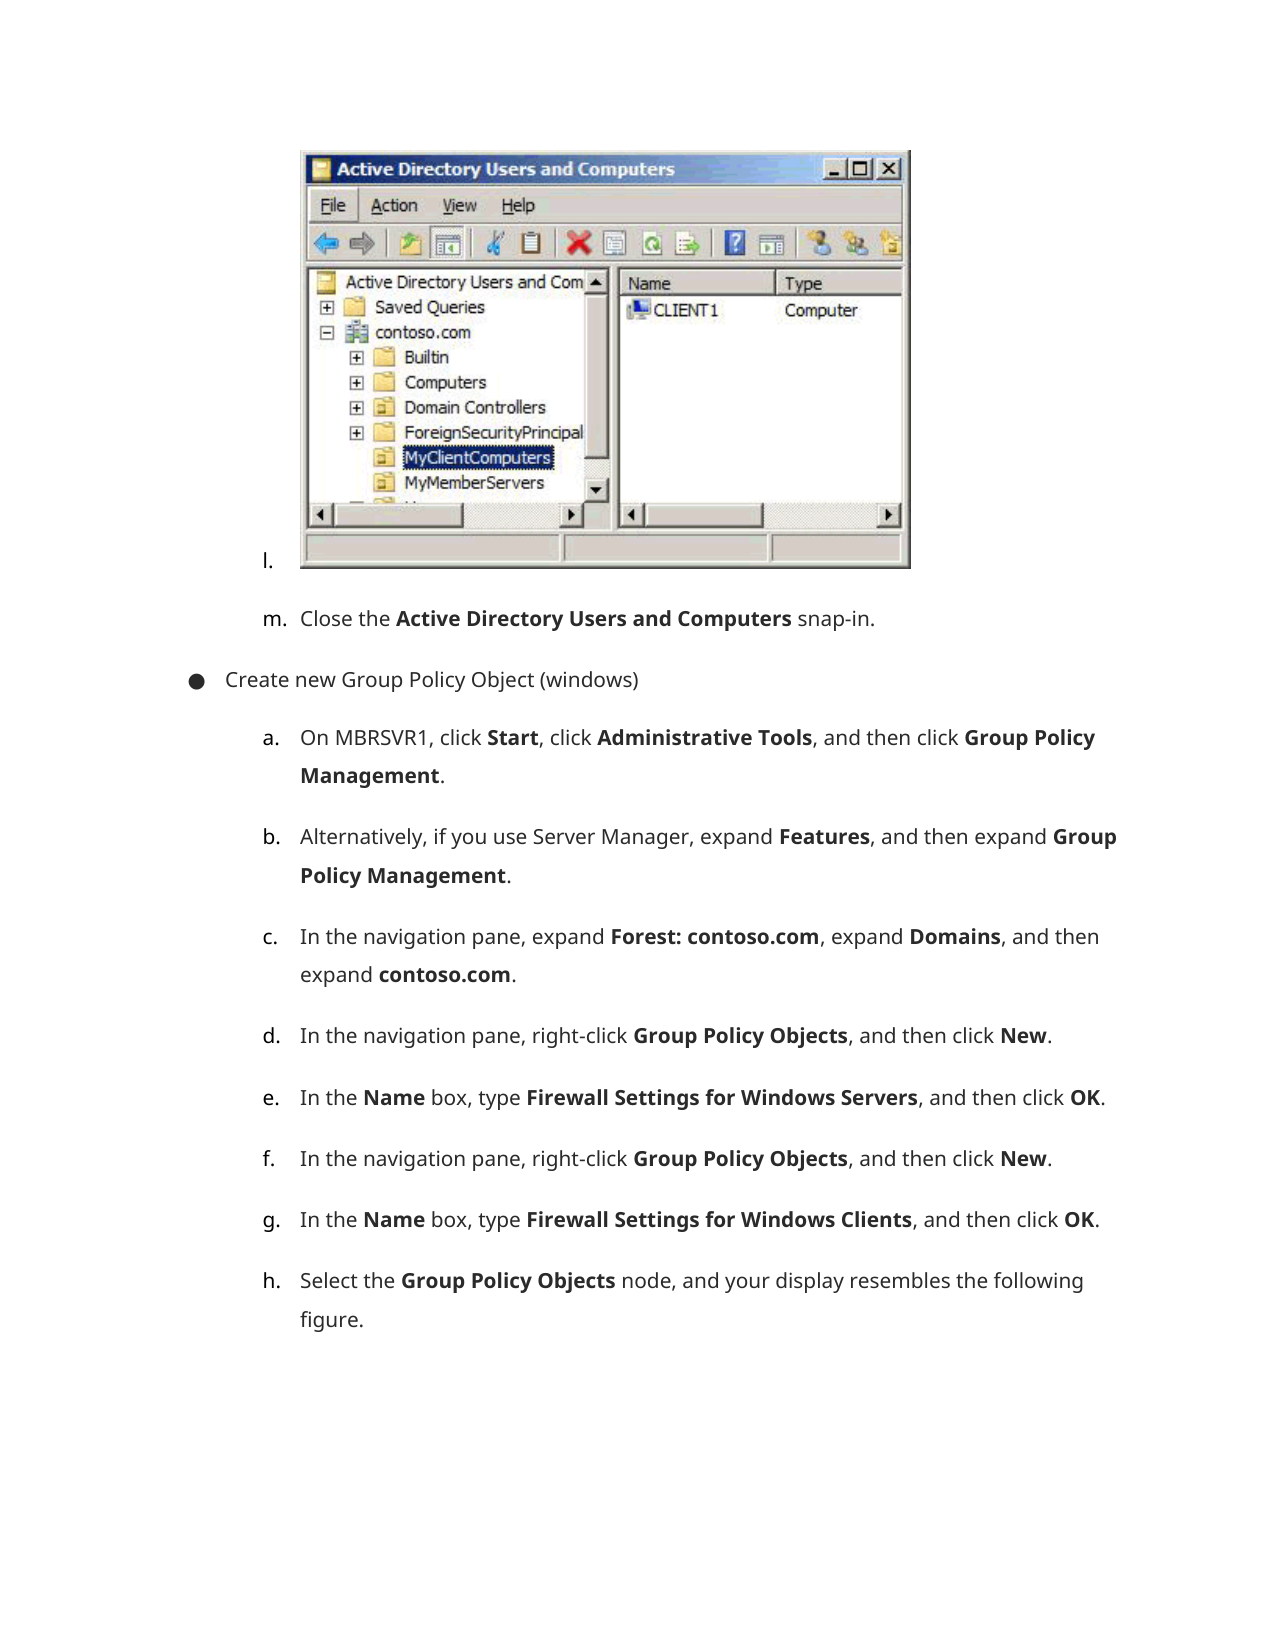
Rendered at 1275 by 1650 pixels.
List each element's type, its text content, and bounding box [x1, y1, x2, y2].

list Alternatively, if you use Server Manager, expand Features, and then expand Group Policy Management. [262, 822, 1125, 912]
list Close the Active Directory Users and Computers snap-in. [262, 604, 1125, 655]
picture [300, 150, 911, 569]
list In the Name box, type Firewall Settings for Windows Servers, and then click OK. [262, 1083, 1125, 1134]
list In the Name box, type Firewall Settings for Windows Clients, and then click OK. [262, 1205, 1125, 1257]
list On MBRSVR1, click Start, click Administrative Tools, and then click Group Policy Management. [262, 723, 1125, 813]
list Create new Group Policy Object (windows) [187, 665, 1125, 717]
list In the navigation pane, right-click Group Policy Objects, and then click New. [262, 1022, 1125, 1073]
list Select the Group Policy Objects node, and your display resembles the following figure. [262, 1267, 1125, 1356]
list In the navigation pane, expand Forest: contoso.com, expand Domains, and then expand contoso.com. [262, 922, 1125, 1012]
list In the navigation pane, right-click Group Policy Objects, and then click New. [262, 1144, 1125, 1196]
